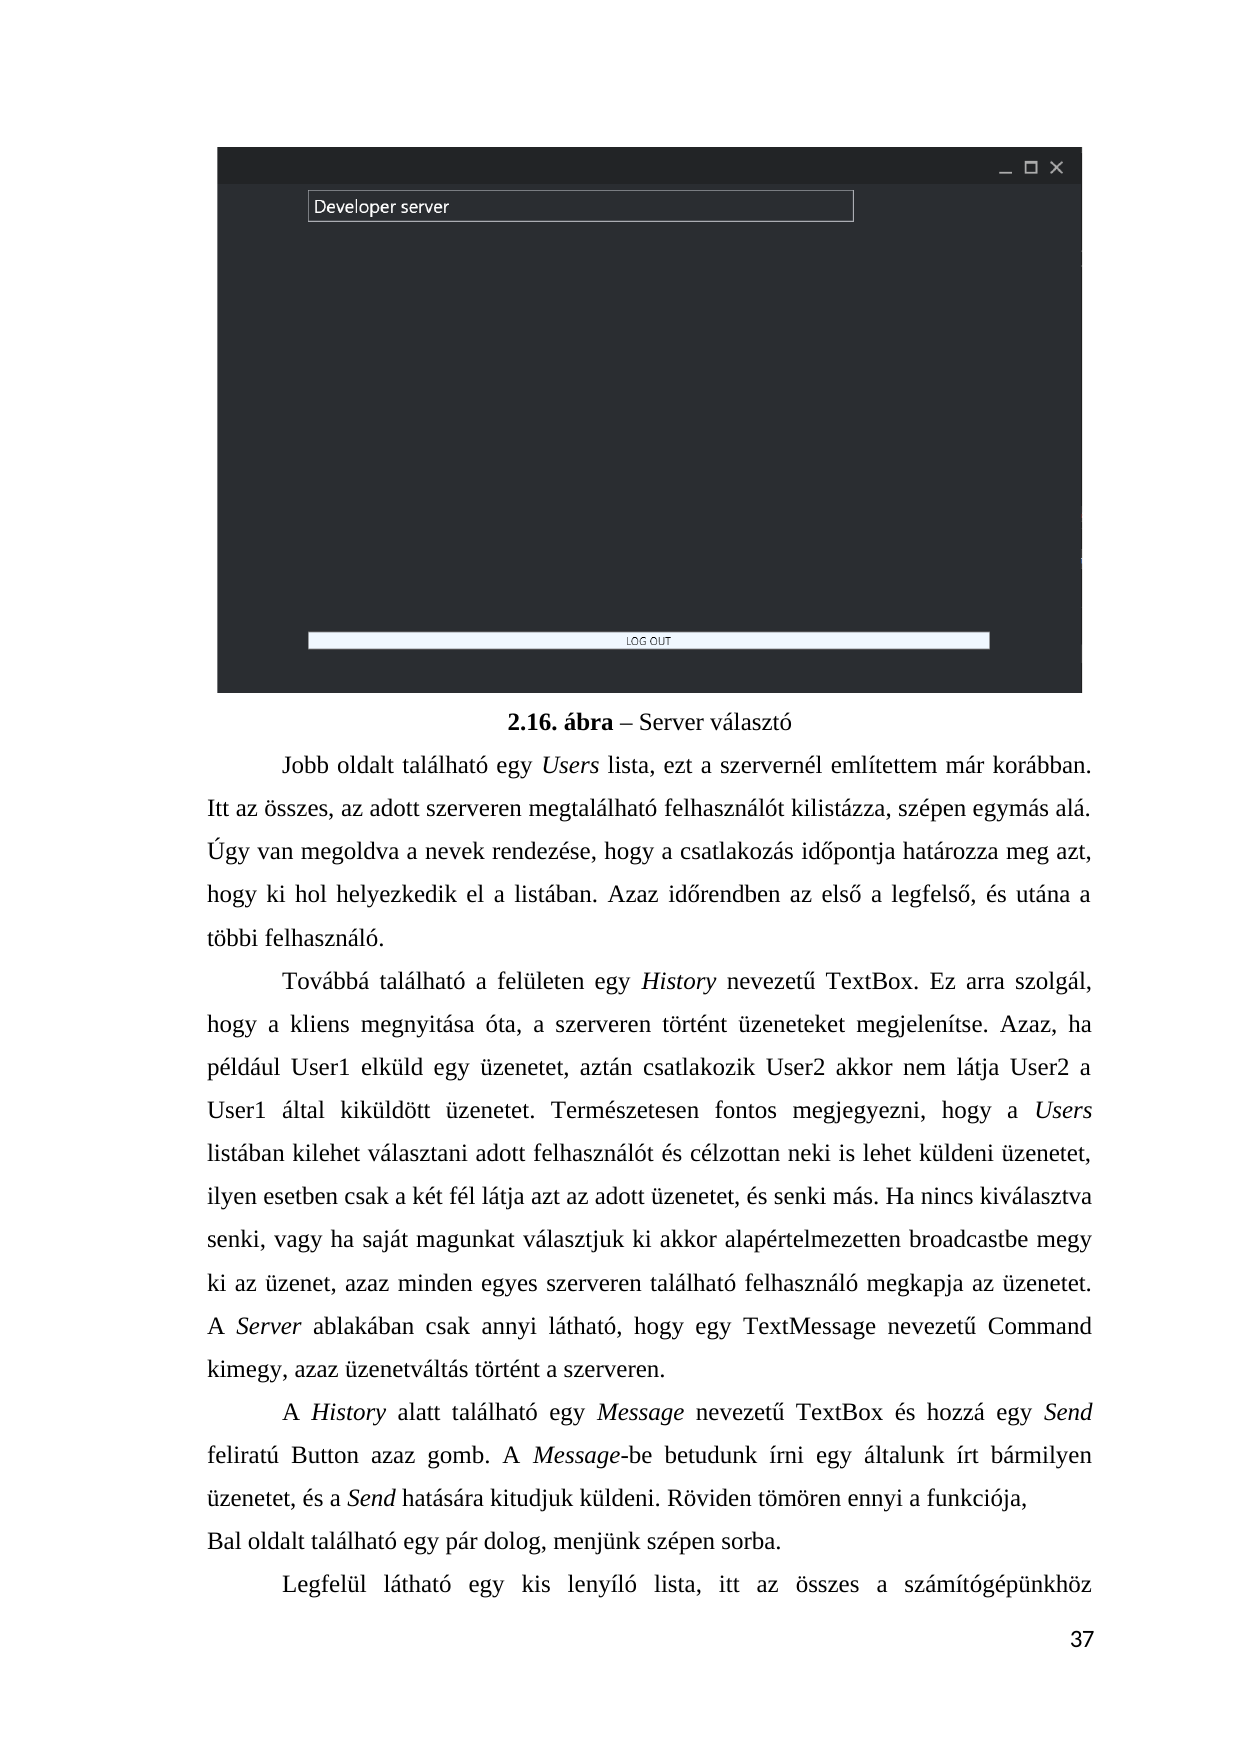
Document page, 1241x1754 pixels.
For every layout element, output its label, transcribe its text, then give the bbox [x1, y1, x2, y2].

text 2.16. ábra – Server választó [207, 707, 1092, 736]
picture [217, 147, 1083, 693]
text A History alatt található egy Message nevezetű TextBox és hozzá egy Send feliratú Button azaz gomb. A Message-be betudunk írni egy általunk írt bármilyen üzenetet, és a Send hatására kitudjuk küldeni. Röviden tömören ennyi a funkciója, [207, 1397, 1092, 1512]
text Jobb oldalt található egy Users lista, ezt a szervernél említettem már korábban. Itt az összes, az adott szerveren megtalálható felhasználót kilistázza, szépen egymás alá. Úgy van megoldva a nevek rendezése, hogy a csatlakozás időpontja határozza meg azt, hogy ki hol helyezkedik el a listában. Azaz időrendben az első a legfelső, és utána a többi felhasználó. [207, 750, 1092, 951]
text Továbbá található a felületen egy History nevezetű TextBox. Ez arra szolgál, hogy a kliens megnyitása óta, a szerveren történt üzeneteket megjelenítse. Azaz, ha például User1 elküld egy üzenetet, aztán csatlakozik User2 akkor nem látja User2 a User1 által kiküldött üzenetet. Természetesen fontos megjegyezni, hogy a Users listában kilehet választani adott felhasználót és célzottan neki is lehet küldeni üzenetet, ilyen esetben csak a két fél látja azt az adott üzenetet, és senki más. Ha nincs kiválasztva senki, vagy ha saját magunkat választjuk ki akkor alapértelmezetten broadcastbe megy ki az üzenet, azaz minden egyes szerveren található felhasználó megkapja az üzenetet. A Server ablakában csak annyi látható, hogy egy TextMessage nevezetű Command kimegy, azaz üzenetváltás történt a szerveren. [207, 966, 1092, 1383]
text Bal oldalt található egy pár dolog, menjünk szépen sorba. [207, 1526, 1092, 1555]
